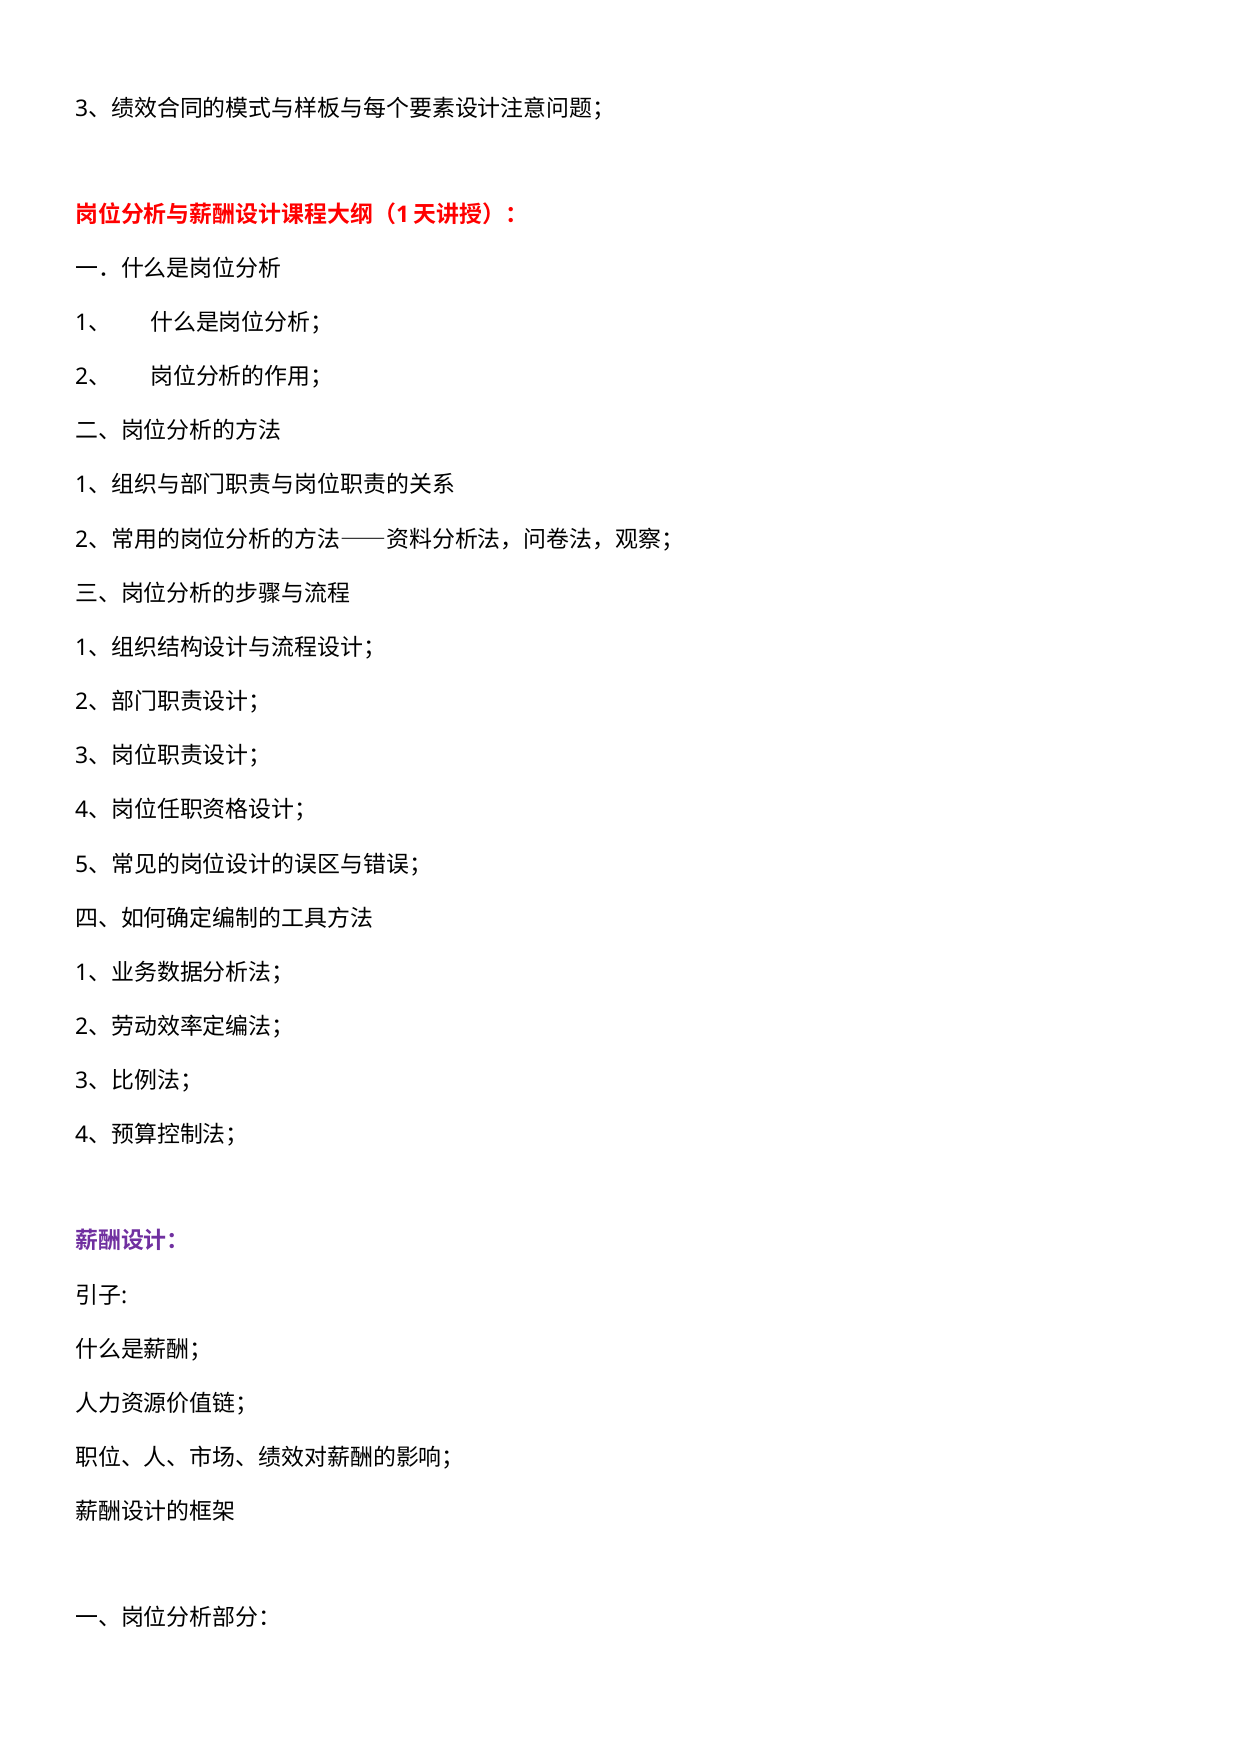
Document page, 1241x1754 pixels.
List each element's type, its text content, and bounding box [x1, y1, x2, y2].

text 一、岗位分析部分： [75, 1599, 1165, 1632]
text 人力资源价值链； [75, 1385, 1165, 1418]
text 3、岗位职责设计； [75, 737, 1165, 770]
text 薪酬设计： [75, 1222, 1165, 1256]
text 4、岗位任职资格设计； [75, 791, 1165, 824]
text 5、常见的岗位设计的误区与错误； [75, 845, 1165, 879]
text 1、 什么是岗位分析； [75, 304, 1165, 337]
text 4、预算控制法； [75, 1116, 1165, 1149]
text 2、部门职责设计； [75, 683, 1165, 716]
text 1、业务数据分析法； [75, 954, 1165, 987]
text 什么是薪酬； [75, 1331, 1165, 1364]
text 职位、人、市场、绩效对薪酬的影响； [75, 1439, 1165, 1472]
text 四、如何确定编制的工具方法 [75, 899, 1165, 933]
text 2、常用的岗位分析的方法——资料分析法，问卷法，观察； [75, 521, 1165, 554]
text 引子: [75, 1276, 1165, 1310]
text 3、绩效合同的模式与样板与每个要素设计注意问题； [75, 89, 1165, 123]
text 二、岗位分析的方法 [75, 412, 1165, 446]
text 三、岗位分析的步骤与流程 [75, 575, 1165, 608]
text 2、 岗位分析的作用； [75, 358, 1165, 391]
text 1、组织与部门职责与岗位职责的关系 [75, 466, 1165, 500]
text 2、劳动效率定编法； [75, 1008, 1165, 1041]
text 1、组织结构设计与流程设计； [75, 629, 1165, 662]
text 一．什么是岗位分析 [75, 250, 1165, 283]
text 3、比例法； [75, 1062, 1165, 1095]
text 岗位分析与薪酬设计课程大纲（1天讲授）： [75, 196, 1165, 229]
text 薪酬设计的框架 [75, 1493, 1165, 1526]
